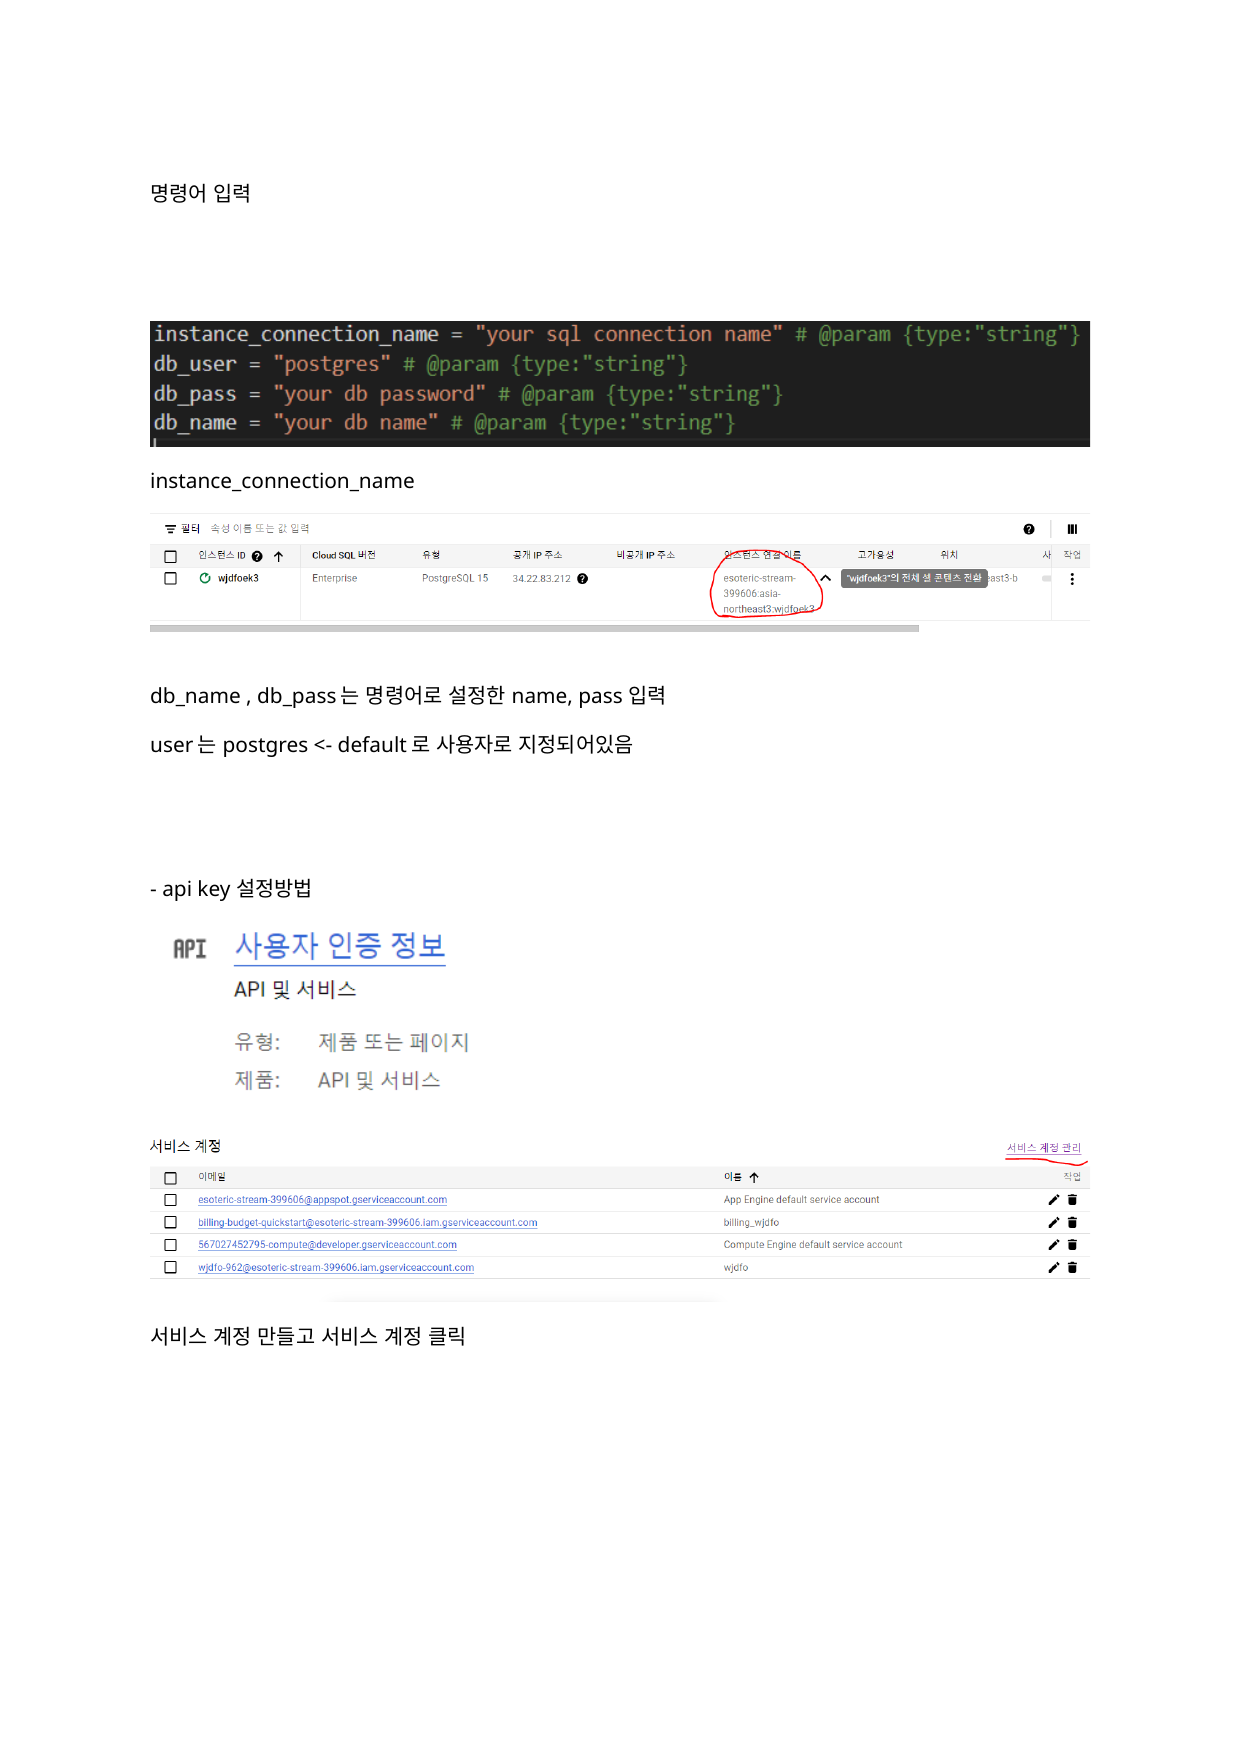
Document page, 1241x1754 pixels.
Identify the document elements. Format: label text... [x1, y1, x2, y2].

picture [155, 922, 515, 1104]
picture [150, 513, 1091, 661]
text 명령어 입력 [150, 177, 1090, 207]
picture [150, 1122, 1091, 1302]
text user는 postgres <- default로 사용자로 지정되어있음 [150, 729, 1090, 759]
text - api key 설정방법 [150, 873, 1090, 903]
text db_name , db_pass는 명령어로 설정한 name, pass 입력 [150, 679, 1090, 710]
text instance_connection_name [150, 466, 1090, 494]
text 서비스 계정 만들고 서비스 계정 클릭 [150, 1320, 1090, 1350]
picture [150, 321, 1091, 447]
